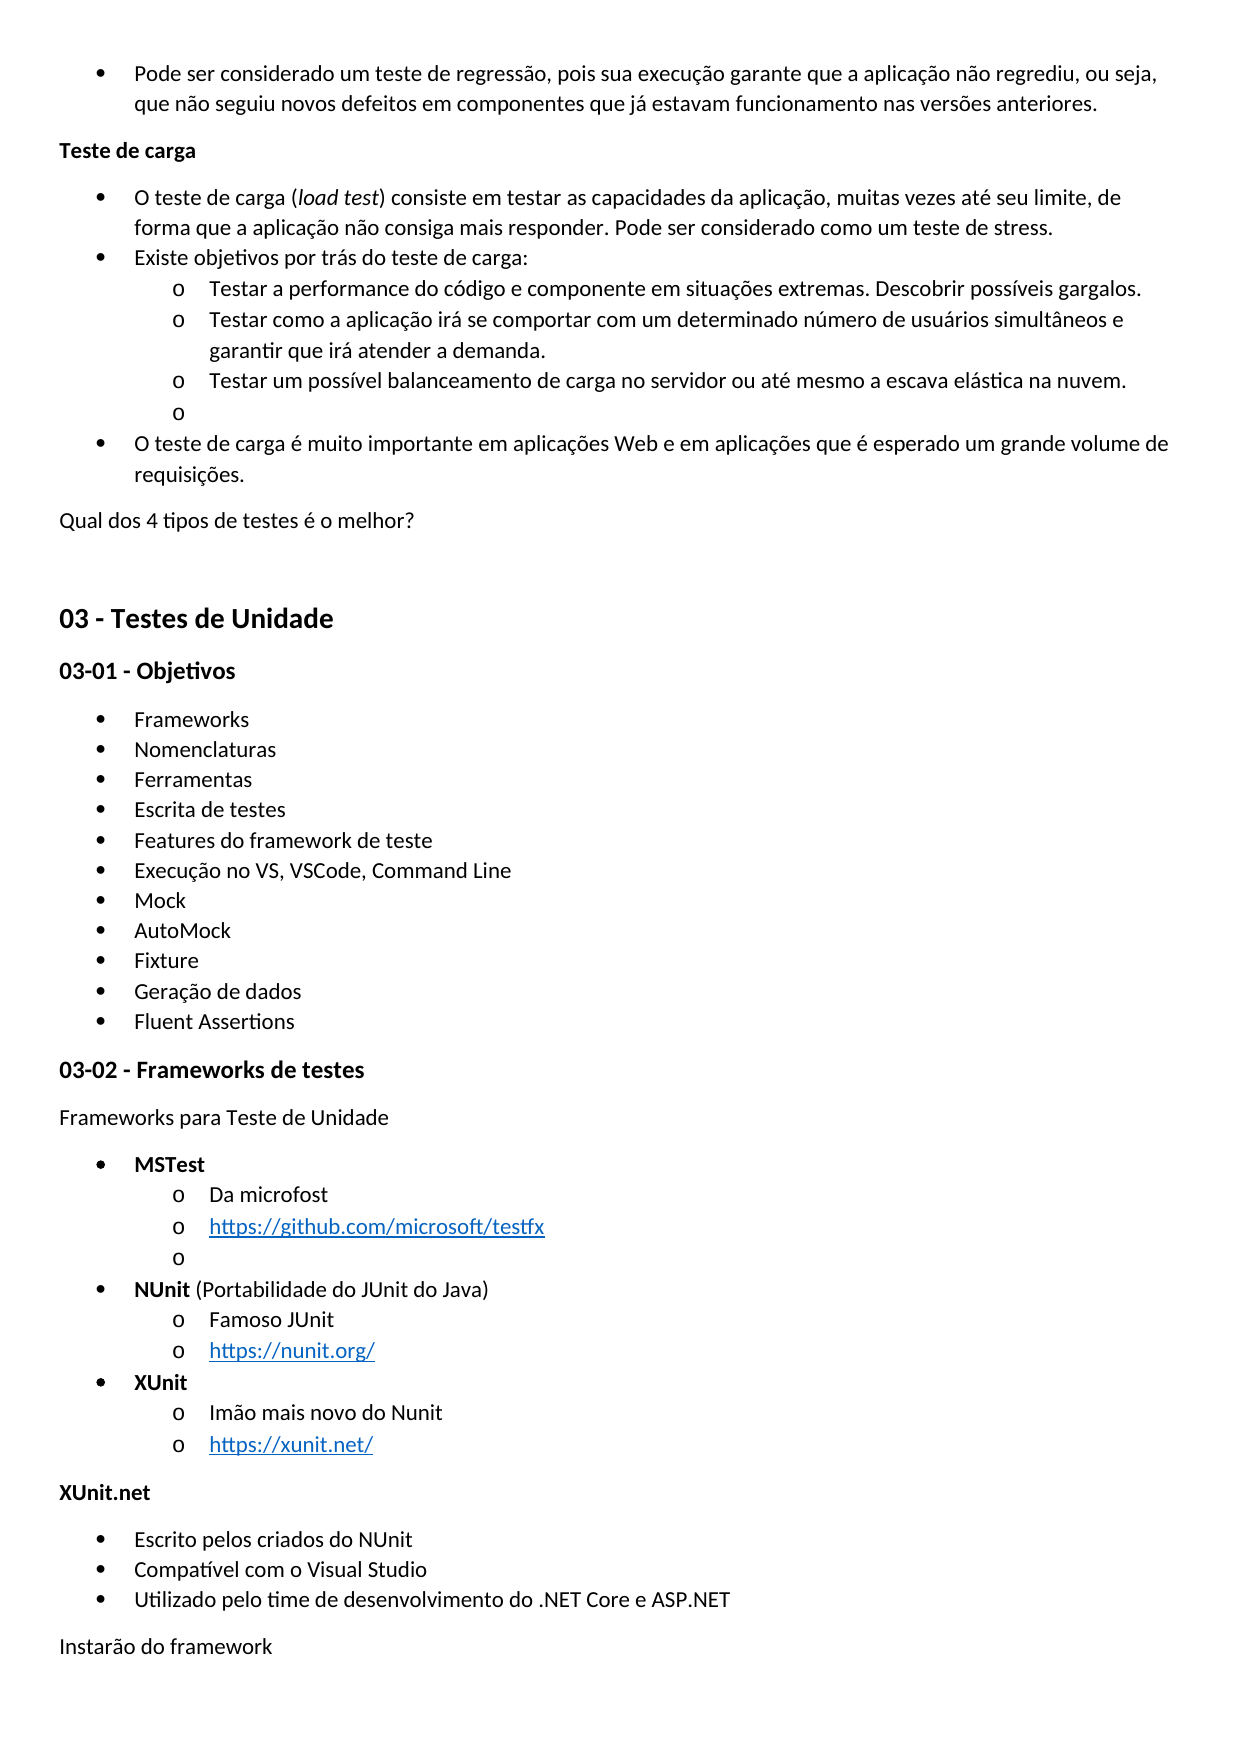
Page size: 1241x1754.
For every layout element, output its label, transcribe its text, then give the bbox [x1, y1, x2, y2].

list Famoso JUnit [172, 1305, 1181, 1334]
subtitle 03 - Testes de Unidade [59, 600, 1181, 636]
list Ferramentas [97, 765, 1181, 793]
list Execução no VS, VSCode, Command Line [97, 856, 1181, 884]
list Frameworks [97, 705, 1181, 733]
list Testar a performance do código e componente em situações extremas. Descobrir possíveis gargalos. [172, 274, 1181, 303]
list Pode ser considerado um teste de regressão, pois sua execução garante que a aplicação não regrediu, ou seja, que não seguiu novos defeitos em componentes que já estavam funcionamento nas versões anteriores. [97, 59, 1181, 117]
list O teste de carga é muito importante em aplicações Web e em aplicações que é esperado um grande volume de requisições. [97, 429, 1181, 488]
list Imão mais novo do Nunit [172, 1398, 1181, 1427]
list Escrito pelos criados do NUnit [97, 1525, 1181, 1553]
list Fixture [97, 947, 1181, 975]
list Nomenclaturas [97, 735, 1181, 763]
list Testar um possível balanceamento de carga no servidor ou até mesmo a escava elástica na nuvem. [172, 367, 1181, 396]
text Frameworks para Teste de Unidade [59, 1103, 1181, 1132]
list Da microfost [172, 1181, 1181, 1210]
list https://xunit.net/ [172, 1430, 1181, 1459]
list NUnit (Portabilidade do JUnit do Java) [97, 1275, 1181, 1303]
text Instarão do framework [59, 1632, 1181, 1660]
list Escrita de testes [97, 796, 1181, 824]
list XUnit [97, 1368, 1181, 1396]
text Qual dos 4 tipos de testes é o melhor? [59, 507, 1181, 534]
list AutoMock [97, 916, 1181, 944]
list https://github.com/microsoft/testfx [172, 1212, 1181, 1241]
list Existe objetivos por trás do teste de carga: [97, 243, 1181, 271]
list Utilizado pelo time de desenvolvimento do .NET Core e ASP.NET [97, 1585, 1181, 1613]
list Mock [97, 886, 1181, 914]
subtitle 03-01 - Objetivos [59, 655, 1181, 686]
list https://nunit.org/ [172, 1337, 1181, 1366]
list MSTest [97, 1150, 1181, 1178]
list Geração de dados [97, 977, 1181, 1005]
list Features do framework de teste [97, 826, 1181, 854]
subtitle Teste de carga [59, 136, 1181, 164]
subtitle XUnit.net [59, 1478, 1181, 1506]
subtitle 03-02 - Frameworks de testes [59, 1054, 1181, 1084]
list Fluent Assertions [97, 1007, 1181, 1035]
list Testar como a aplicação irá se comportar com um determinado número de usuários simultâneos e garantir que irá atender a demanda. [172, 305, 1181, 364]
list Compatível com o Visual Studio [97, 1555, 1181, 1583]
list O teste de carga (load test) consiste em testar as capacidades da aplicação, muitas vezes até seu limite, de forma que a aplicação não consiga mais responder. Pode ser considerado como um teste de stress. [97, 183, 1181, 241]
